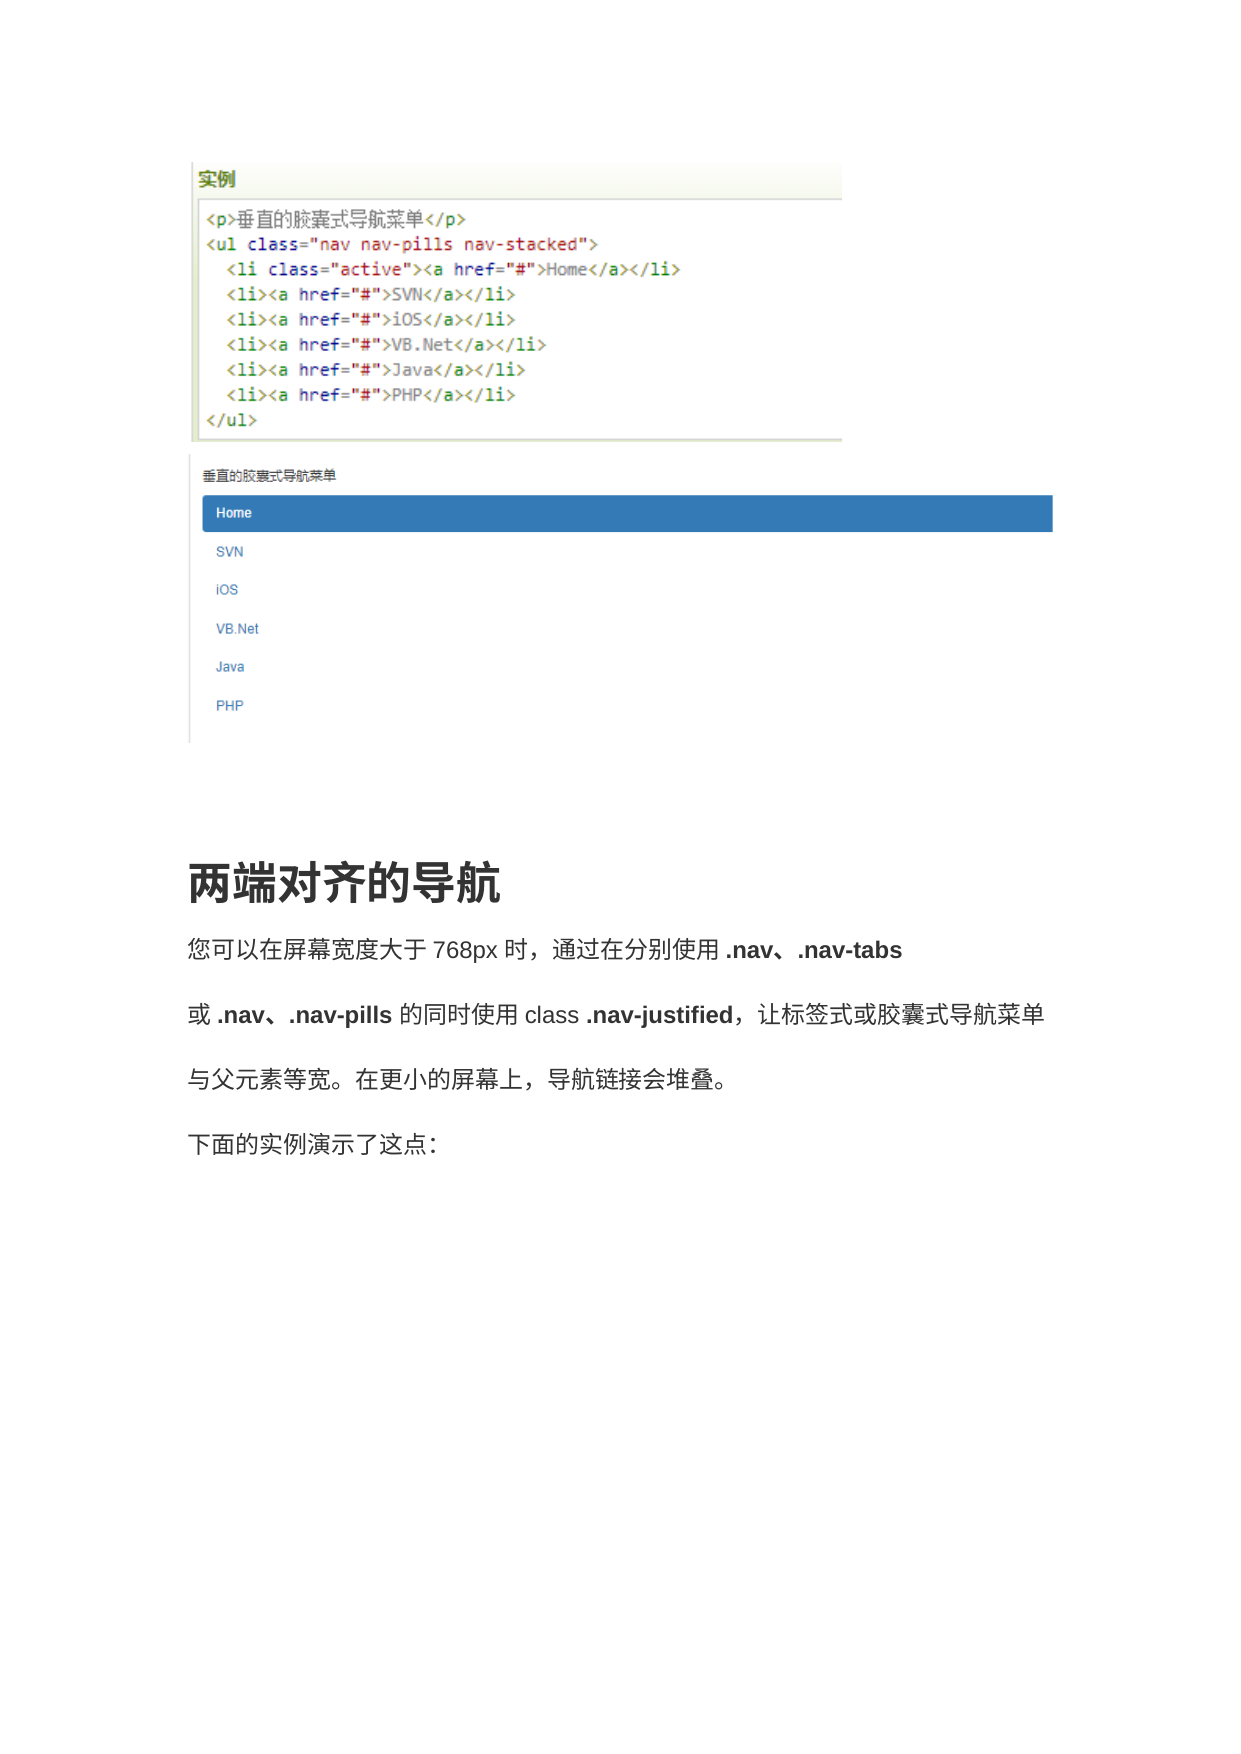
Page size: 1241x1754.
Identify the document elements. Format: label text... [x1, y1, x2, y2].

picture [187, 162, 843, 442]
text 下面的实例演示了这点： [187, 1111, 1053, 1176]
picture [187, 454, 1053, 743]
text 您可以在屏幕宽度大于 768px 时，通过在分别使用 .nav、.nav-tabs 或 .nav、.nav-pills 的同时使用 class .nav-justified，让标签式或胶囊式导航菜单与父元素等宽。在更小的屏幕上，导航链接会堆叠。 [187, 916, 1053, 1111]
subtitle 两端对齐的导航 [187, 848, 1053, 913]
